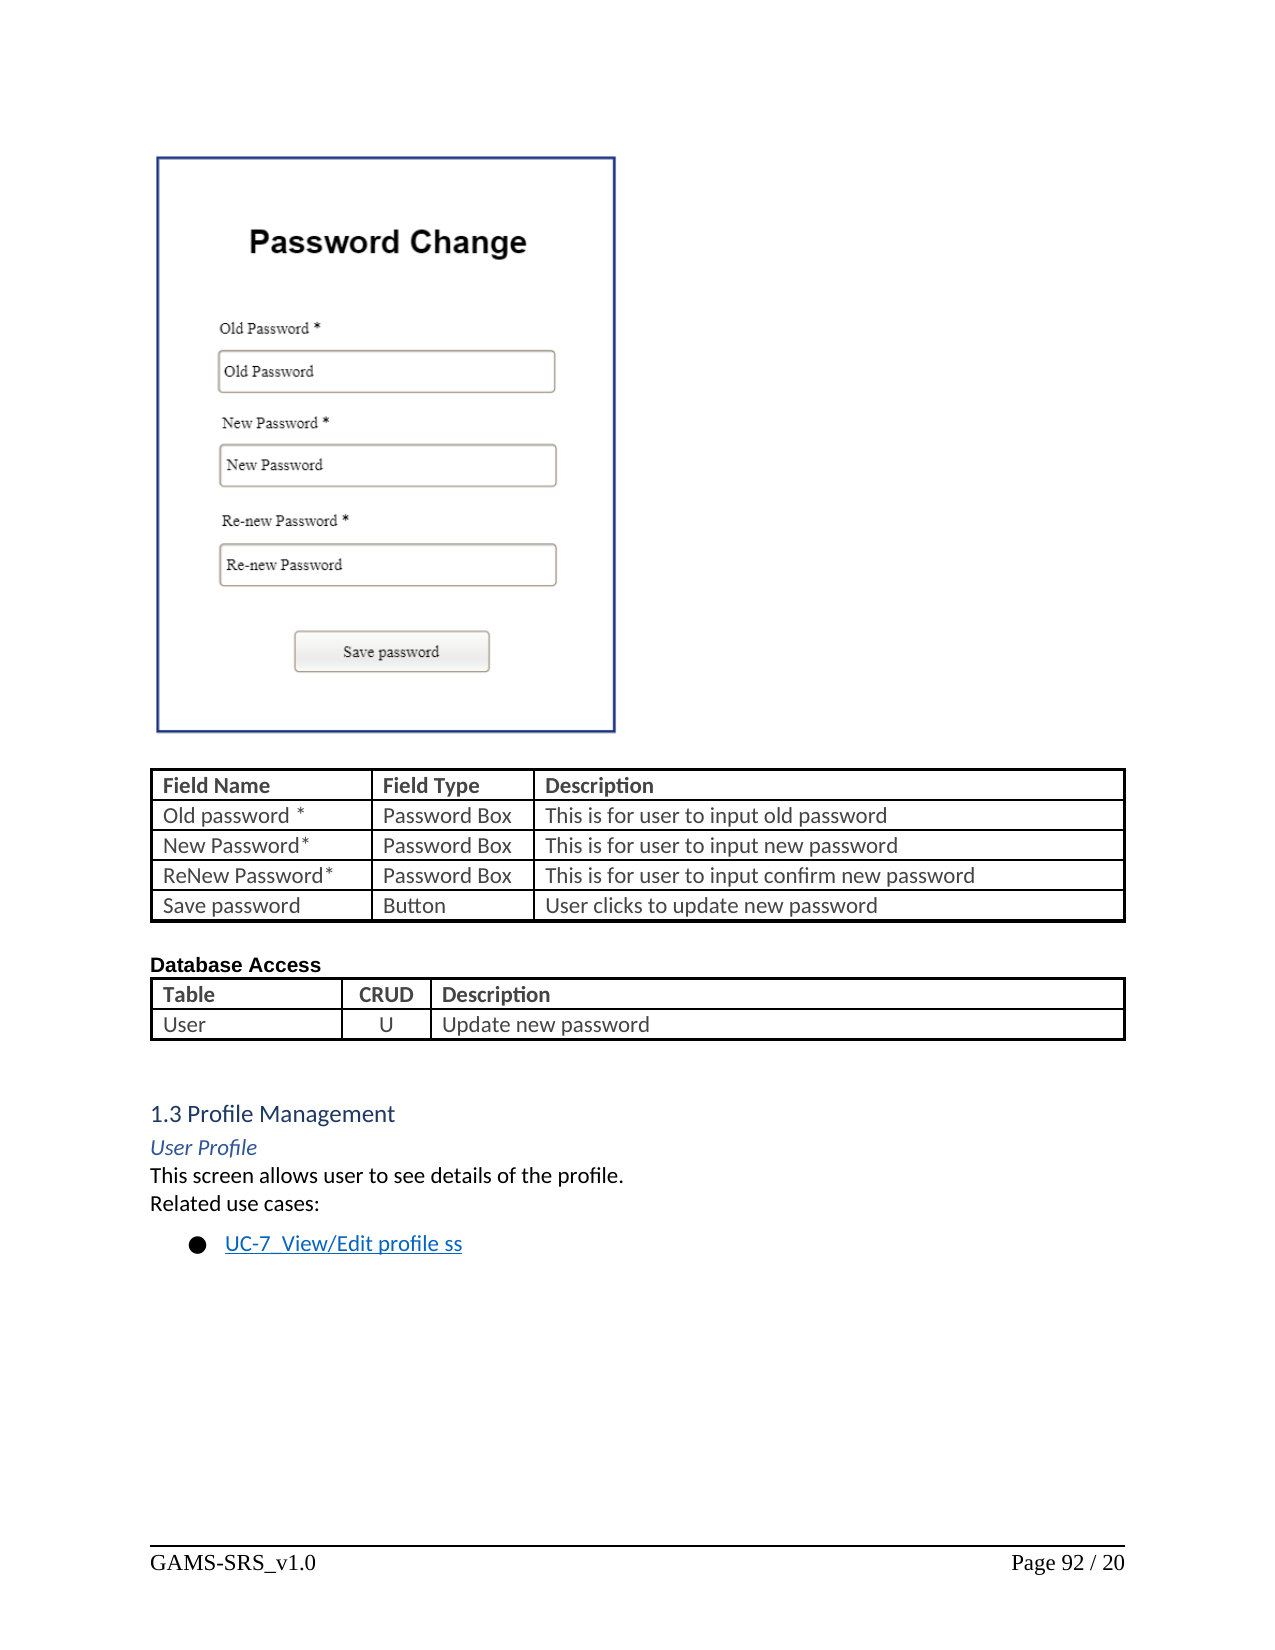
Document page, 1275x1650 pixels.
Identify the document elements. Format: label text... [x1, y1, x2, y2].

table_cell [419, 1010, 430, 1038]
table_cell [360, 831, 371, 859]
subtitle User Profile [150, 1133, 1125, 1161]
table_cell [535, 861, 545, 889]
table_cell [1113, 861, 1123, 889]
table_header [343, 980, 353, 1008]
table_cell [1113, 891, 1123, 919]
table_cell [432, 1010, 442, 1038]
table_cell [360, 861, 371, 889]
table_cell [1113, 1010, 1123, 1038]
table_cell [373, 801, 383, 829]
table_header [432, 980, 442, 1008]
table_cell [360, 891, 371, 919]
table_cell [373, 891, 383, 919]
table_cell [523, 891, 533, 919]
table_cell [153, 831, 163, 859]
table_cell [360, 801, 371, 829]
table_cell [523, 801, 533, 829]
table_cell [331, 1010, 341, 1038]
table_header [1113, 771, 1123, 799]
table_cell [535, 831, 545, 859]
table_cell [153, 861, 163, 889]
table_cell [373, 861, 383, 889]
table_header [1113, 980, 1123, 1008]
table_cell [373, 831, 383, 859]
picture [150, 150, 630, 742]
text This screen allows user to see details of the profile. [150, 1161, 1125, 1189]
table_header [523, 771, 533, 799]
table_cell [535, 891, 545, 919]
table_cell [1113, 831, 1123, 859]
subtitle 1.3 Profile Management [150, 1098, 1125, 1129]
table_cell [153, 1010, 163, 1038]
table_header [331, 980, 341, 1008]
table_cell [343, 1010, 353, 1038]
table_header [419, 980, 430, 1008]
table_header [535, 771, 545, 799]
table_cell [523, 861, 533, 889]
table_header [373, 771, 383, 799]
text Related use cases: [150, 1189, 1125, 1217]
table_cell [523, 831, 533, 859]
subtitle Database Access [150, 953, 1125, 977]
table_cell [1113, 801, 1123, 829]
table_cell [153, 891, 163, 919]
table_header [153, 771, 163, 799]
list UC-7_View/Edit profile ss [187, 1217, 1125, 1264]
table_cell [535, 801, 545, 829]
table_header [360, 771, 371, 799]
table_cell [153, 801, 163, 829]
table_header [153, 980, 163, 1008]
